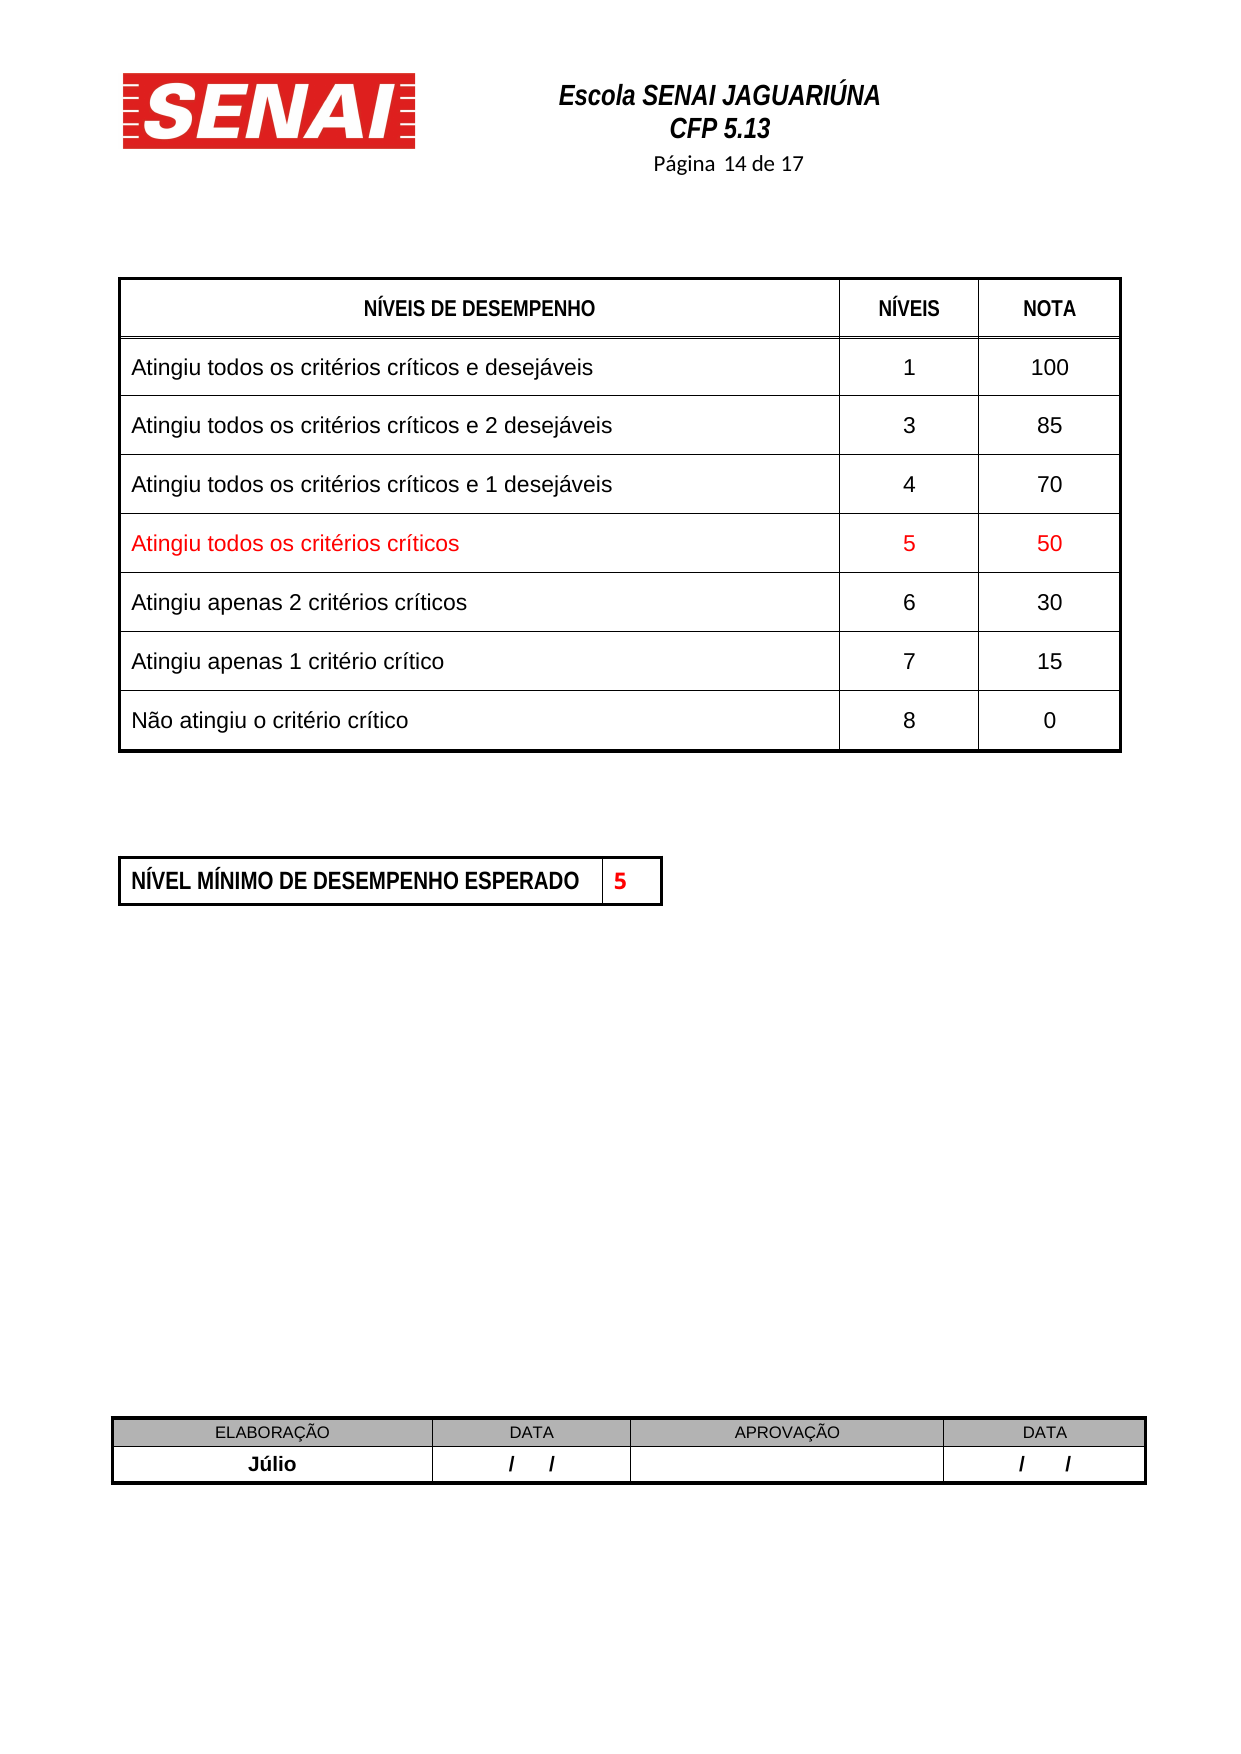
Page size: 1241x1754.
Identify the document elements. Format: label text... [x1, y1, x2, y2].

table_cell 30 [979, 573, 1119, 631]
table_cell 3 [840, 396, 978, 454]
table_header APROVAÇÃO [631, 1420, 943, 1446]
table_cell 0 [979, 691, 1119, 749]
table_cell Atingiu todos os critérios críticos [121, 514, 839, 572]
picture [118, 73, 415, 149]
table_header ELABORAÇÃO [114, 1420, 432, 1446]
table_header NÍVEL MÍNIMO DE DESEMPENHO ESPERADO [121, 859, 602, 903]
table_cell 1 [840, 339, 978, 395]
table_cell Atingiu todos os critérios críticos e desejáveis [121, 339, 839, 395]
table_header NOTA [979, 280, 1119, 336]
table_cell Atingiu apenas 2 critérios críticos [121, 573, 839, 631]
table_cell / / [433, 1447, 630, 1481]
table_cell / / [944, 1447, 1144, 1481]
table_cell Não atingiu o critério crítico [121, 691, 839, 749]
table_header NÍVEIS DE DESEMPENHO [121, 280, 839, 336]
table_cell 15 [979, 632, 1119, 690]
table_cell 100 [979, 339, 1119, 395]
table_cell 50 [979, 514, 1119, 572]
table_header DATA [433, 1420, 630, 1446]
table_cell 70 [979, 455, 1119, 513]
table_header DATA [944, 1420, 1144, 1446]
table_cell 6 [840, 573, 978, 631]
table_cell 7 [840, 632, 978, 690]
table_cell 8 [840, 691, 978, 749]
table_cell Atingiu todos os critérios críticos e 1 desejáveis [121, 455, 839, 513]
table_cell 85 [979, 396, 1119, 454]
table_cell Júlio [114, 1447, 432, 1481]
table_header NÍVEIS [840, 280, 978, 336]
table_cell 5 [840, 514, 978, 572]
table_cell Atingiu todos os critérios críticos e 2 desejáveis [121, 396, 839, 454]
table_cell 4 [840, 455, 978, 513]
table_cell Atingiu apenas 1 critério crítico [121, 632, 839, 690]
table_cell [631, 1447, 943, 1481]
table_header 5 [603, 859, 660, 903]
